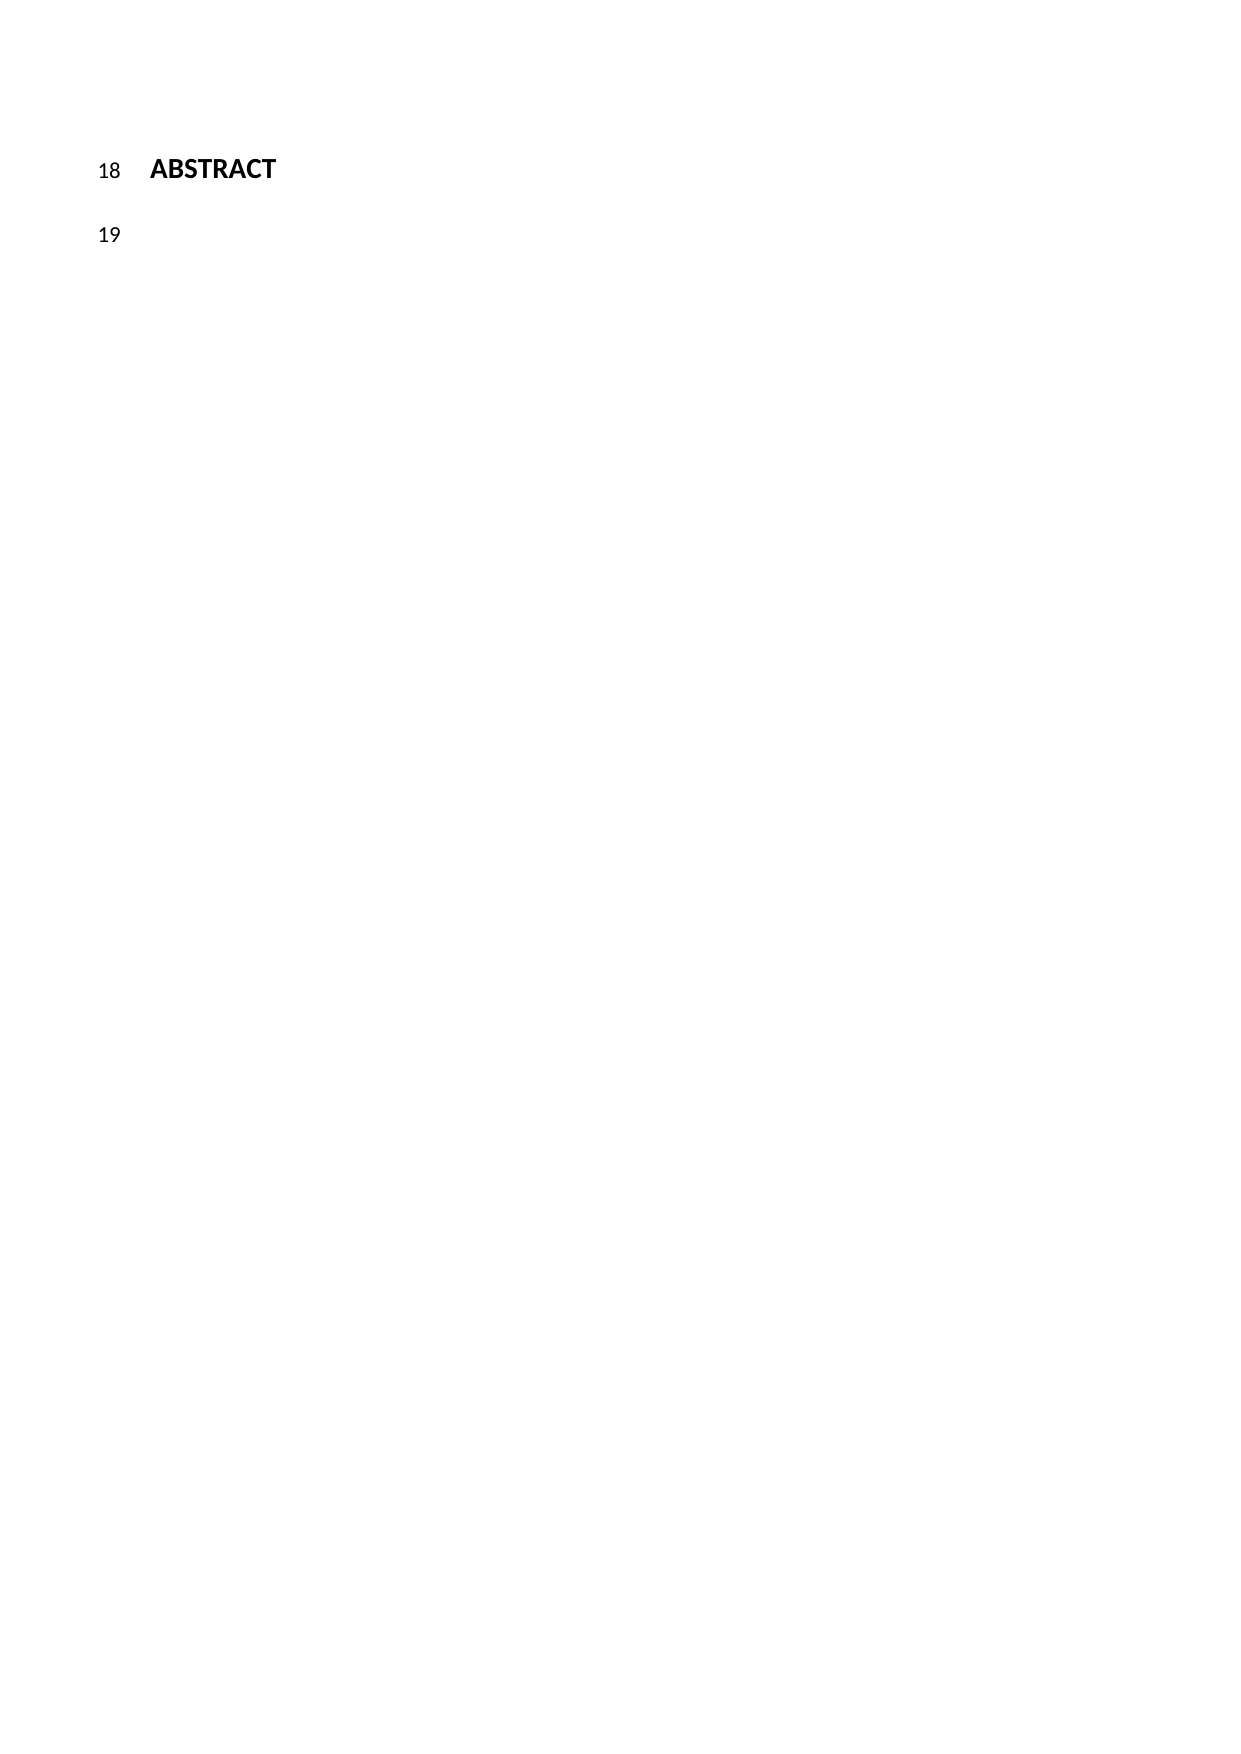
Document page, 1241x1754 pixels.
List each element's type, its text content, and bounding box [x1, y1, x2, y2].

text ABSTRACT [150, 150, 1090, 186]
